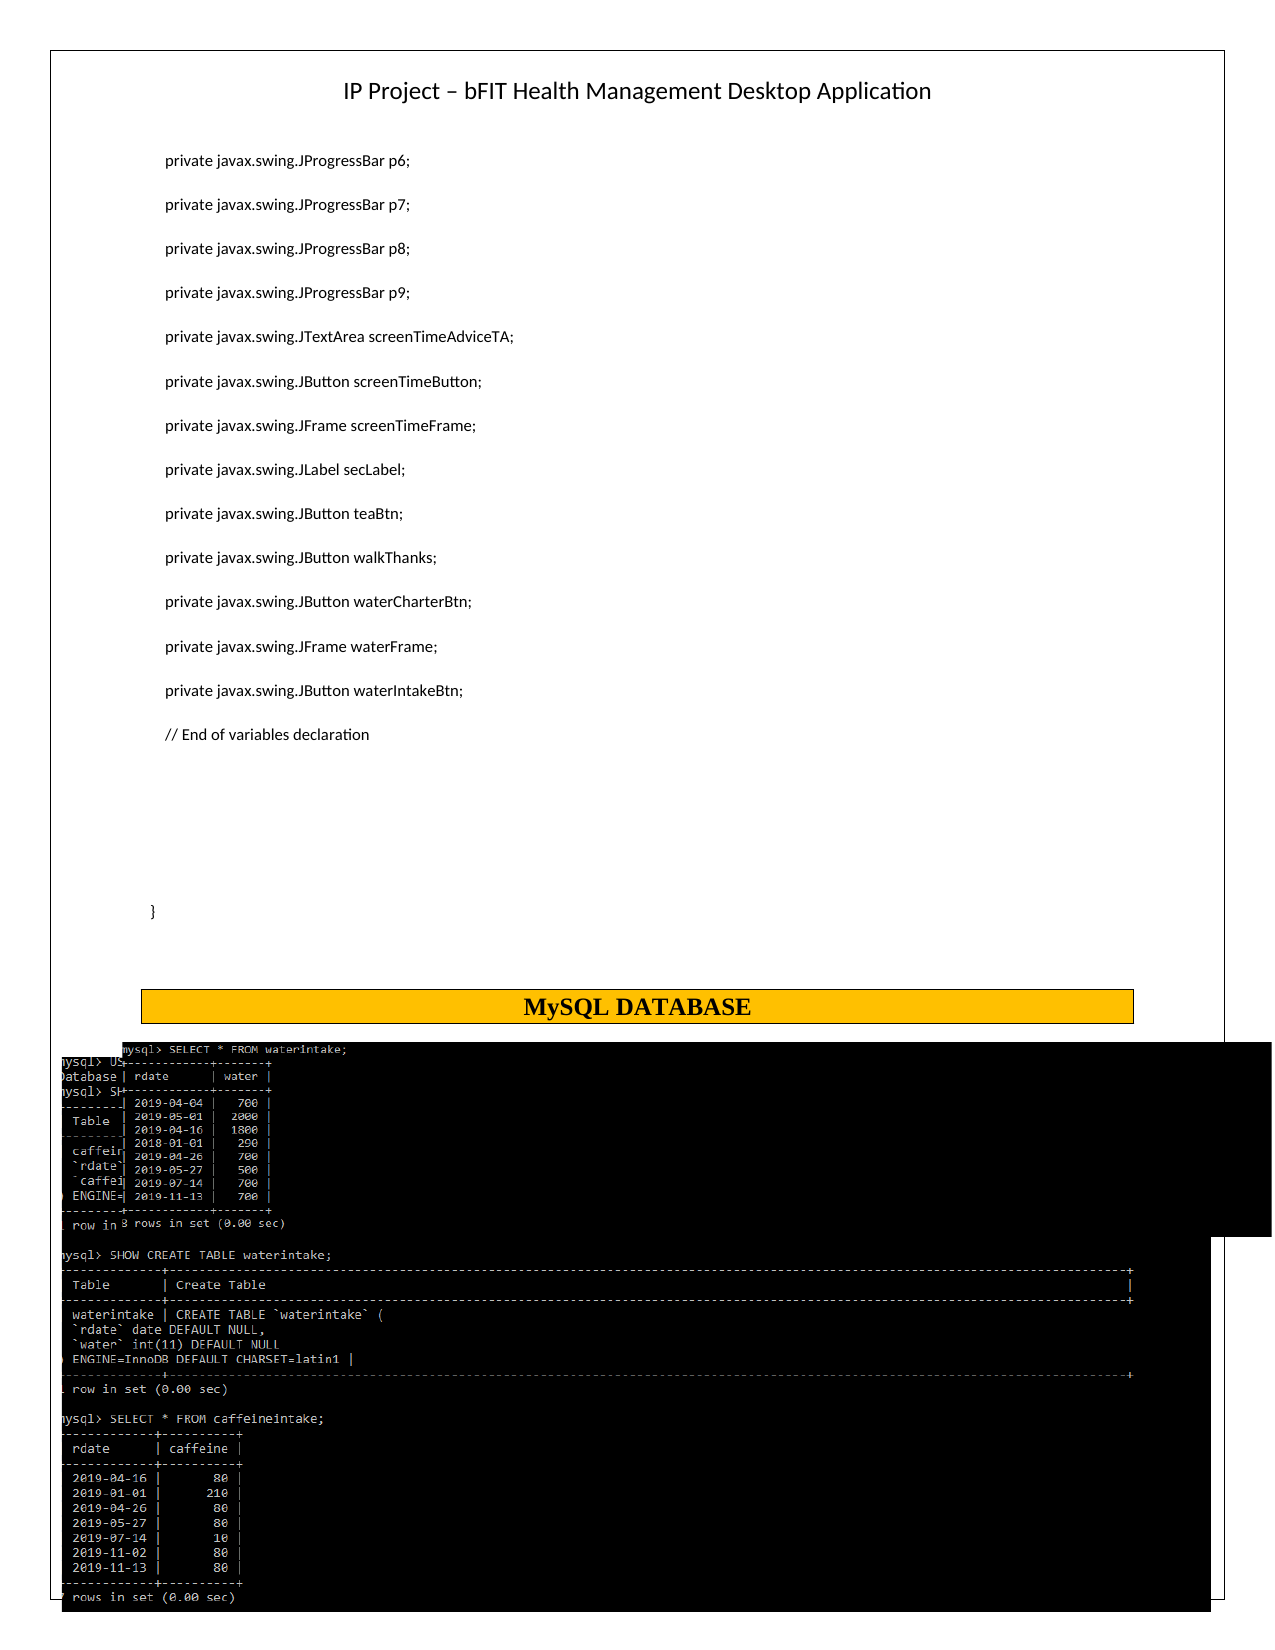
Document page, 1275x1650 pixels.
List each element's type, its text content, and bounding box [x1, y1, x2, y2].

text private javax.swing.JProgressBar p9; [150, 282, 1125, 303]
text } [150, 901, 1125, 921]
text // End of variables declaration [150, 724, 1125, 744]
text private javax.swing.JTextArea screenTimeAdviceTA; [150, 327, 1125, 347]
text MySQL DATABASE [142, 990, 1133, 1023]
text private javax.swing.JLabel secLabel; [150, 459, 1125, 479]
text private javax.swing.JButton waterCharterBtn; [150, 592, 1125, 612]
picture [61, 1042, 1271, 1612]
text private javax.swing.JButton waterIntakeBtn; [150, 680, 1125, 700]
text private javax.swing.JButton walkThanks; [150, 547, 1125, 568]
text private javax.swing.JProgressBar p8; [150, 238, 1125, 259]
text private javax.swing.JButton teaBtn; [150, 503, 1125, 524]
text private javax.swing.JFrame waterFrame; [150, 636, 1125, 656]
text private javax.swing.JFrame screenTimeFrame; [150, 415, 1125, 435]
text private javax.swing.JProgressBar p7; [150, 194, 1125, 214]
text private javax.swing.JProgressBar p6; [150, 150, 1125, 170]
text private javax.swing.JButton screenTimeButton; [150, 371, 1125, 391]
